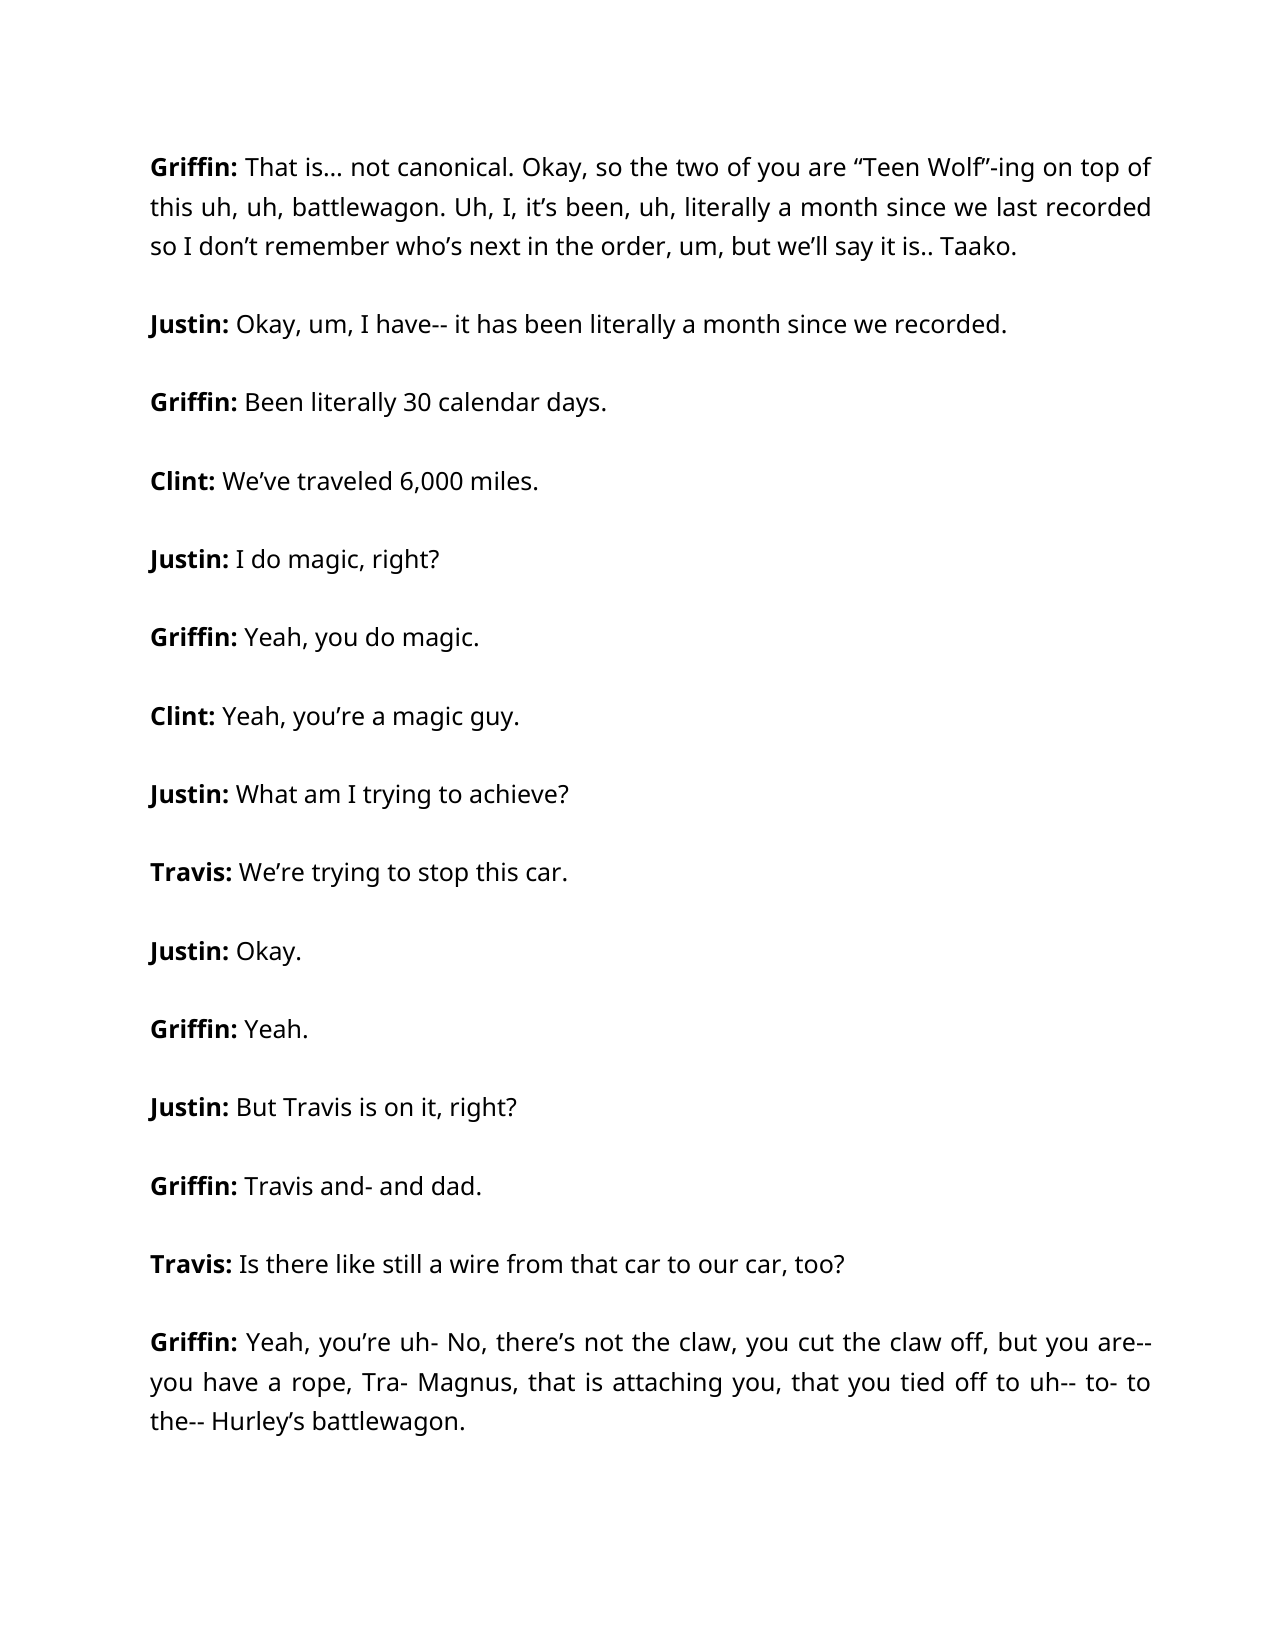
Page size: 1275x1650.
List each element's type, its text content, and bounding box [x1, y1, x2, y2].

text Justin: But Travis is on it, right? [150, 1090, 1153, 1124]
text Clint: Yeah, you’re a magic guy. [150, 698, 1153, 732]
text Griffin: That is… not canonical. Okay, so the two of you are “Teen Wolf”-ing on top of this uh, uh, battlewagon. Uh, I, it’s been, uh, literally a month since we last recorded so I don’t remember who’s next in the order, um, but we’ll say it is.. Taako. [150, 150, 1153, 262]
text Griffin: Been literally 30 calendar days. [150, 385, 1153, 419]
text Griffin: Yeah, you do magic. [150, 620, 1153, 654]
text Clint: We’ve traveled 6,000 miles. [150, 463, 1153, 497]
text Travis: Is there like still a wire from that car to our car, too? [150, 1247, 1153, 1281]
text Justin: What am I trying to achieve? [150, 777, 1153, 811]
text Griffin: Travis and- and dad. [150, 1168, 1153, 1202]
text Justin: Okay, um, I have-- it has been literally a month since we recorded. [150, 307, 1153, 341]
text Justin: Okay. [150, 933, 1153, 967]
text Travis: We’re trying to stop this car. [150, 855, 1153, 889]
text Justin: I do magic, right? [150, 542, 1153, 576]
text Griffin: Yeah, you’re uh- No, there’s not the claw, you cut the claw off, but you are--you have a rope, Tra- Magnus, that is attaching you, that you tied off to uh-- to- to the-- Hurley’s battlewagon. [150, 1325, 1153, 1437]
text Griffin: Yeah. [150, 1012, 1153, 1046]
